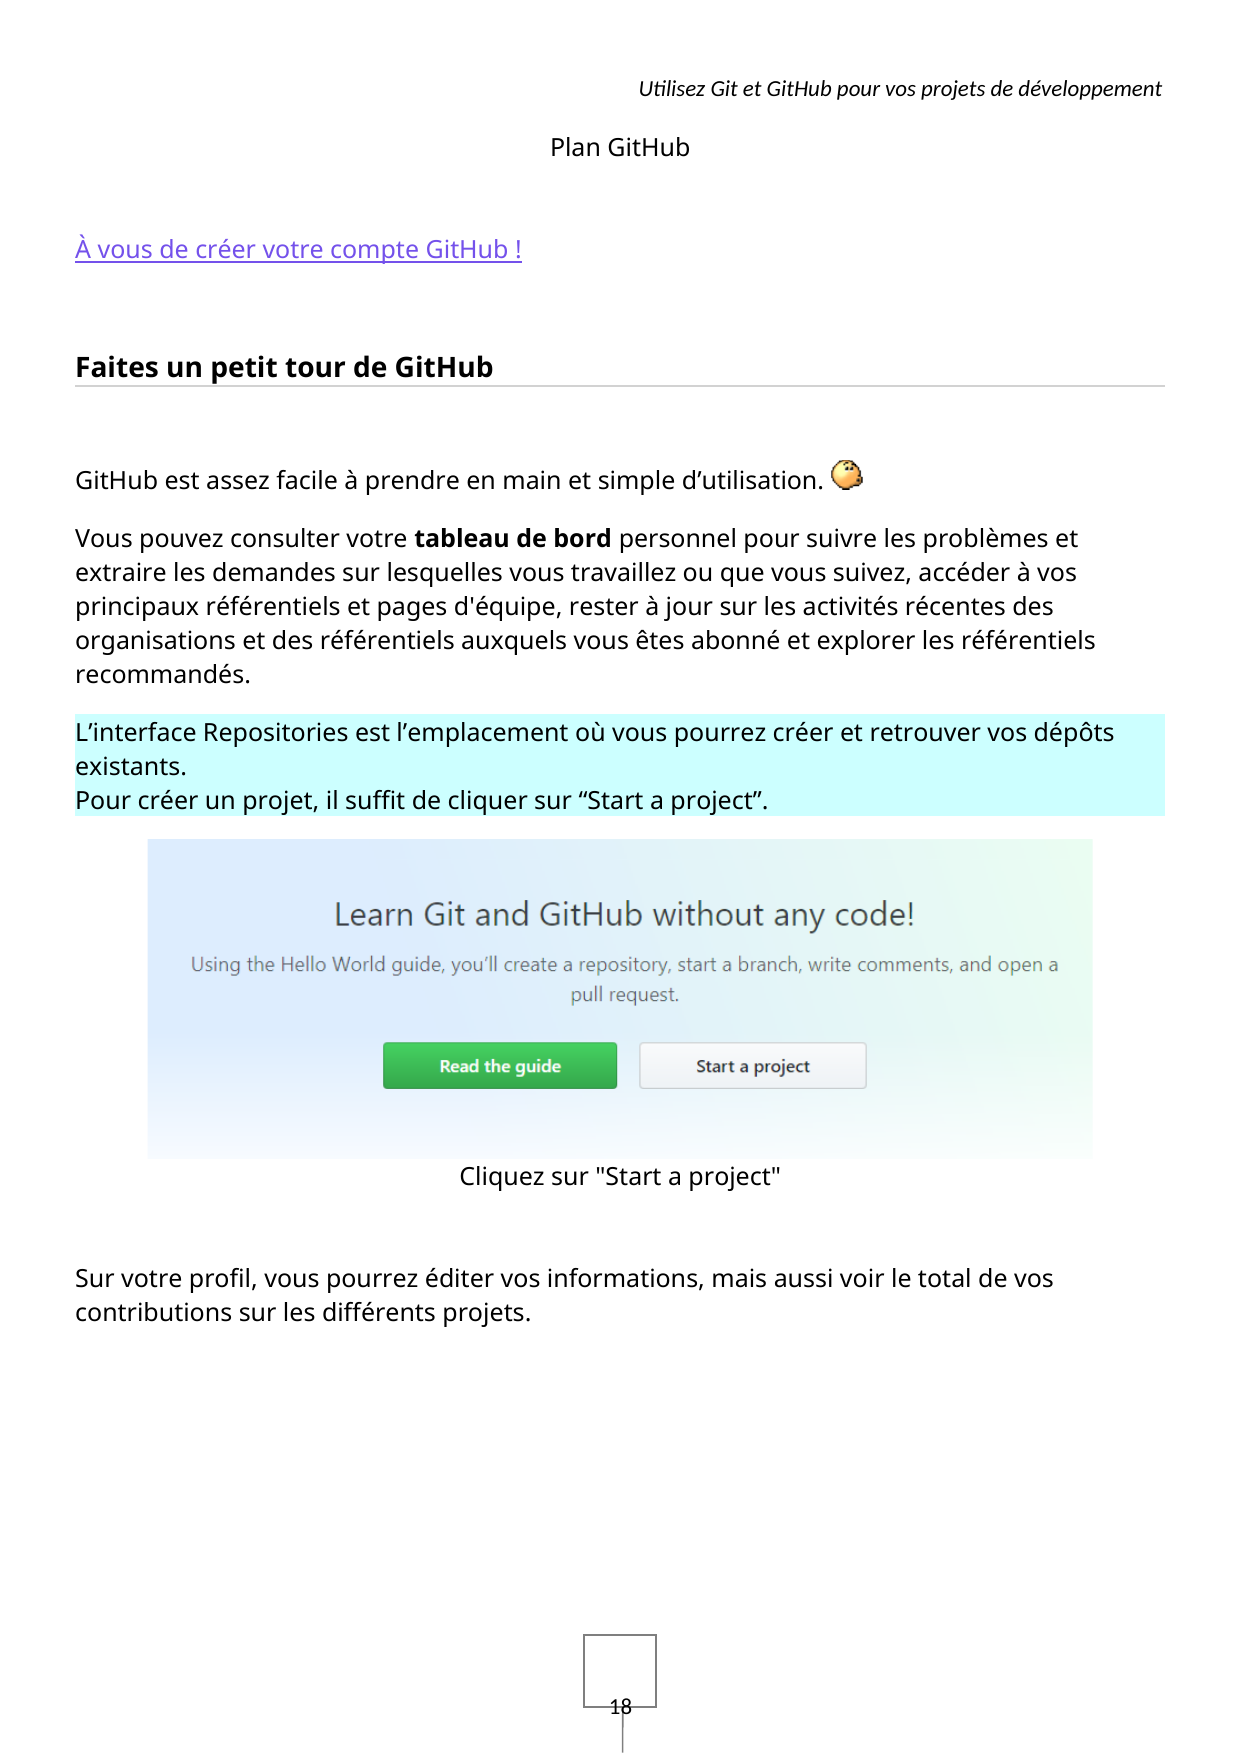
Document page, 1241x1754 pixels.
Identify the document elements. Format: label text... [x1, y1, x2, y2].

text GitHub est assez facile à prendre en main et simple d’utilisation. [75, 460, 1165, 497]
text Faites un petit tour de GitHub [75, 347, 1165, 385]
text Vous pouvez consulter votre tableau de bord personnel pour suivre les problèmes et extraire les demandes sur lesquelles vous travaillez ou que vous suivez, accéder à vos principaux référentiels et pages d'équipe, rester à jour sur les activités récentes des organisations et des référentiels auxquels vous êtes abonné et explorer les référentiels recommandés. [75, 520, 1165, 691]
text À vous de créer votre compte GitHub ! [75, 232, 1165, 266]
text Plan GitHub [75, 130, 1165, 164]
picture [147, 839, 1093, 1159]
text Sur votre profil, vous pourrez éditer vos informations, mais aussi voir le total de vos contributions sur les différents projets. [75, 1261, 1165, 1329]
text Cliquez sur "Start a project" [75, 1159, 1165, 1193]
text Pour créer un projet, il suffit de cliquer sur “Start a project”. [75, 782, 1165, 816]
picture [831, 460, 863, 490]
text L’interface Repositories est l’emplacement où vous pourrez créer et retrouver vos dépôts existants. [75, 714, 1165, 782]
